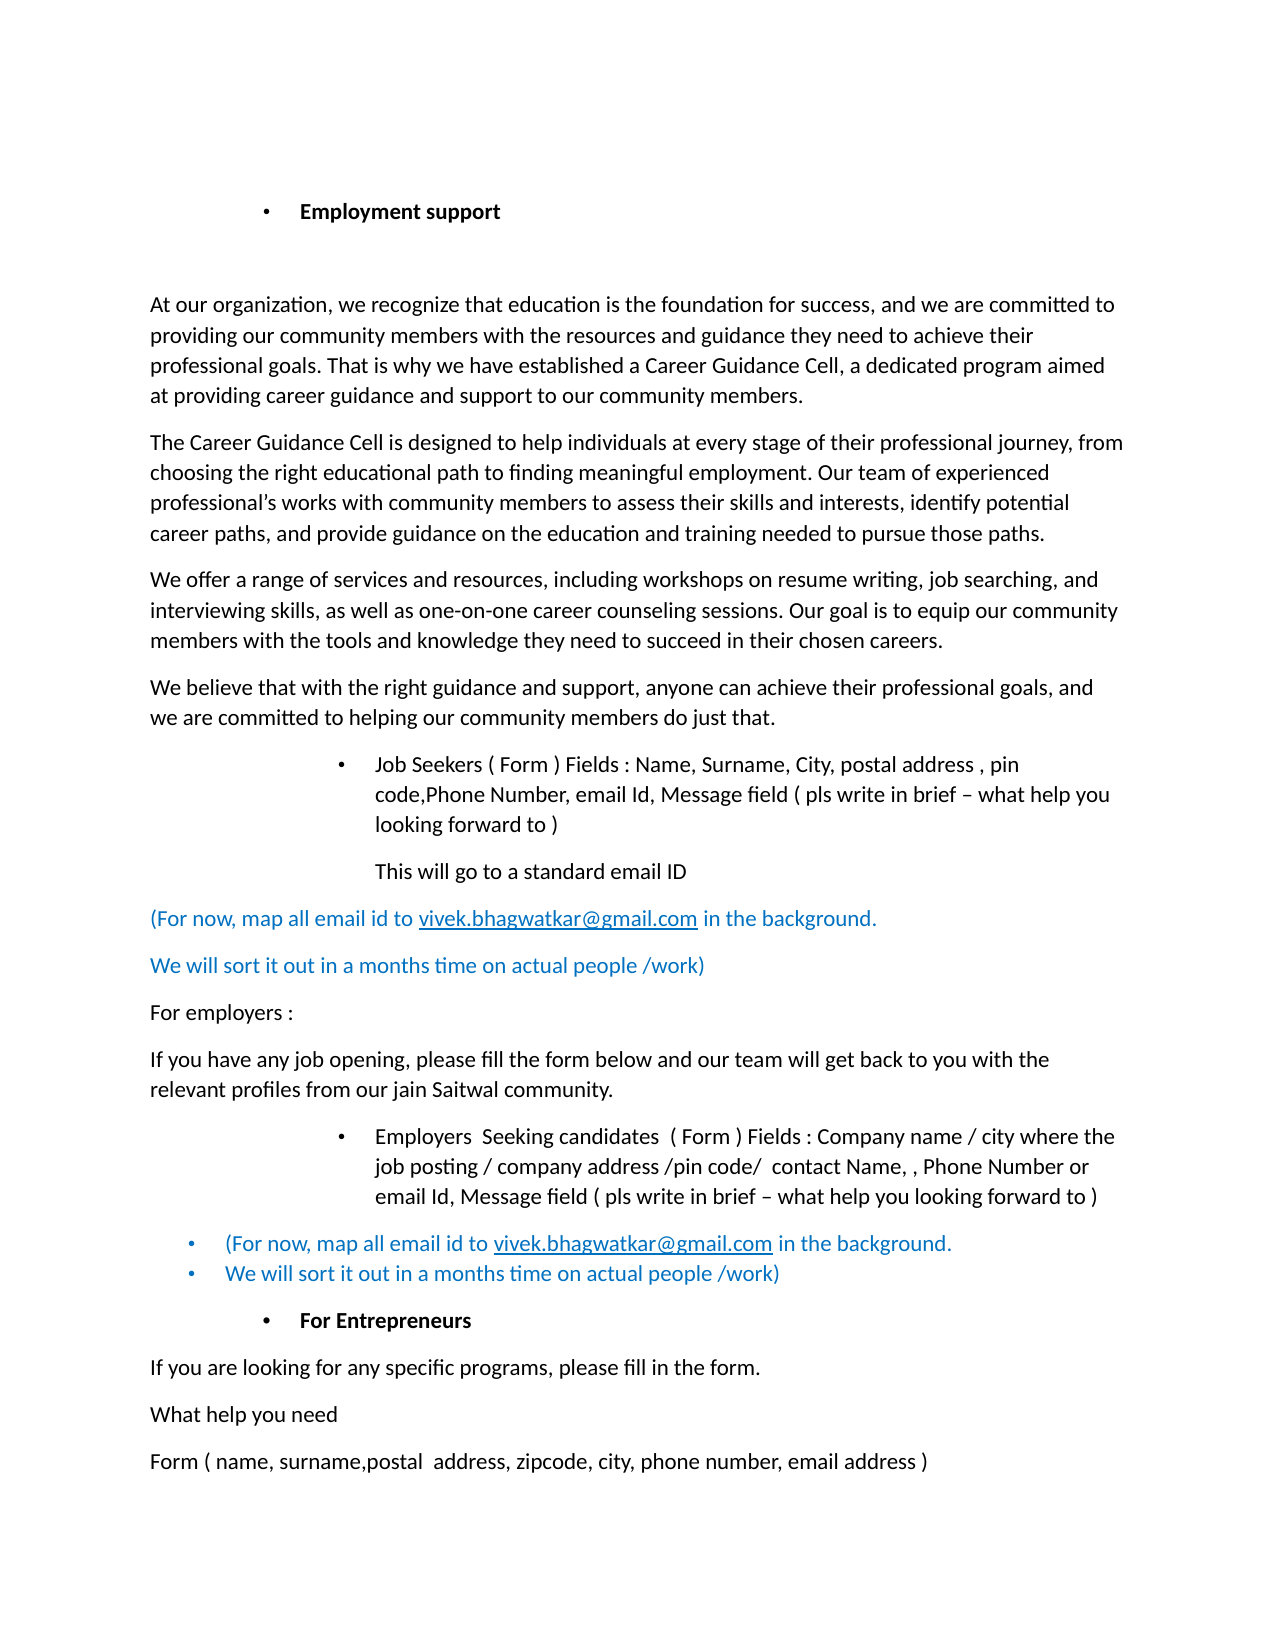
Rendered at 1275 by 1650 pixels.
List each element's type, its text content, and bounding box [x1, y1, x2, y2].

list For Entrepreneurs [262, 1306, 1125, 1334]
text This will go to a standard email ID [375, 857, 1125, 885]
text (For now, map all email id to vivek.bhagwatkar@gmail.com in the background. [150, 904, 1125, 932]
list Employers Seeking candidates ( Form ) Fields : Company name / city where the job posting / company address /pin code/ contact Name, , Phone Number or email Id, Message field ( pls write in brief – what help you looking forward to ) [337, 1122, 1125, 1210]
text If you are looking for any specific programs, please fill in the form. [150, 1353, 1125, 1381]
text We will sort it out in a months time on actual people /work) [150, 951, 1125, 979]
text The Career Guidance Cell is designed to help individuals at every stage of their professional journey, from choosing the right educational path to finding meaningful employment. Our team of experienced professional’s works with community members to assess their skills and interests, identify potential career paths, and provide guidance on the education and training needed to pursue those paths. [150, 428, 1125, 547]
text If you have any job opening, please fill the form below and our team will get back to you with the relevant profiles from our jain Saitwal community. [150, 1045, 1125, 1103]
list We will sort it out in a months time on actual people /work) [187, 1259, 1125, 1287]
text We offer a range of services and resources, including workshops on resume writing, job searching, and interviewing skills, as well as one-on-one career counseling sessions. Our goal is to equip our community members with the tools and knowledge they need to succeed in their chosen careers. [150, 566, 1125, 654]
list (For now, map all email id to vivek.bhagwatkar@gmail.com in the background. [187, 1229, 1125, 1257]
list Job Seekers ( Form ) Fields : Name, Surname, City, postal address , pin code,Phone Number, email Id, Message field ( pls write in brief – what help you looking forward to ) [337, 750, 1125, 838]
list Employment support [262, 197, 1125, 225]
text We believe that with the right guidance and support, anyone can achieve their professional goals, and we are committed to helping our community members do just that. [150, 673, 1125, 731]
text At our organization, we recognize that education is the foundation for success, and we are committed to providing our community members with the resources and guidance they need to achieve their professional goals. That is why we have established a Career Guidance Cell, a dedicated program aimed at providing career guidance and support to our community members. [150, 291, 1125, 409]
text For employers : [150, 998, 1125, 1026]
text What help you need [150, 1400, 1125, 1428]
text Form ( name, surname,postal address, zipcode, city, phone number, email address ) [150, 1447, 1125, 1475]
